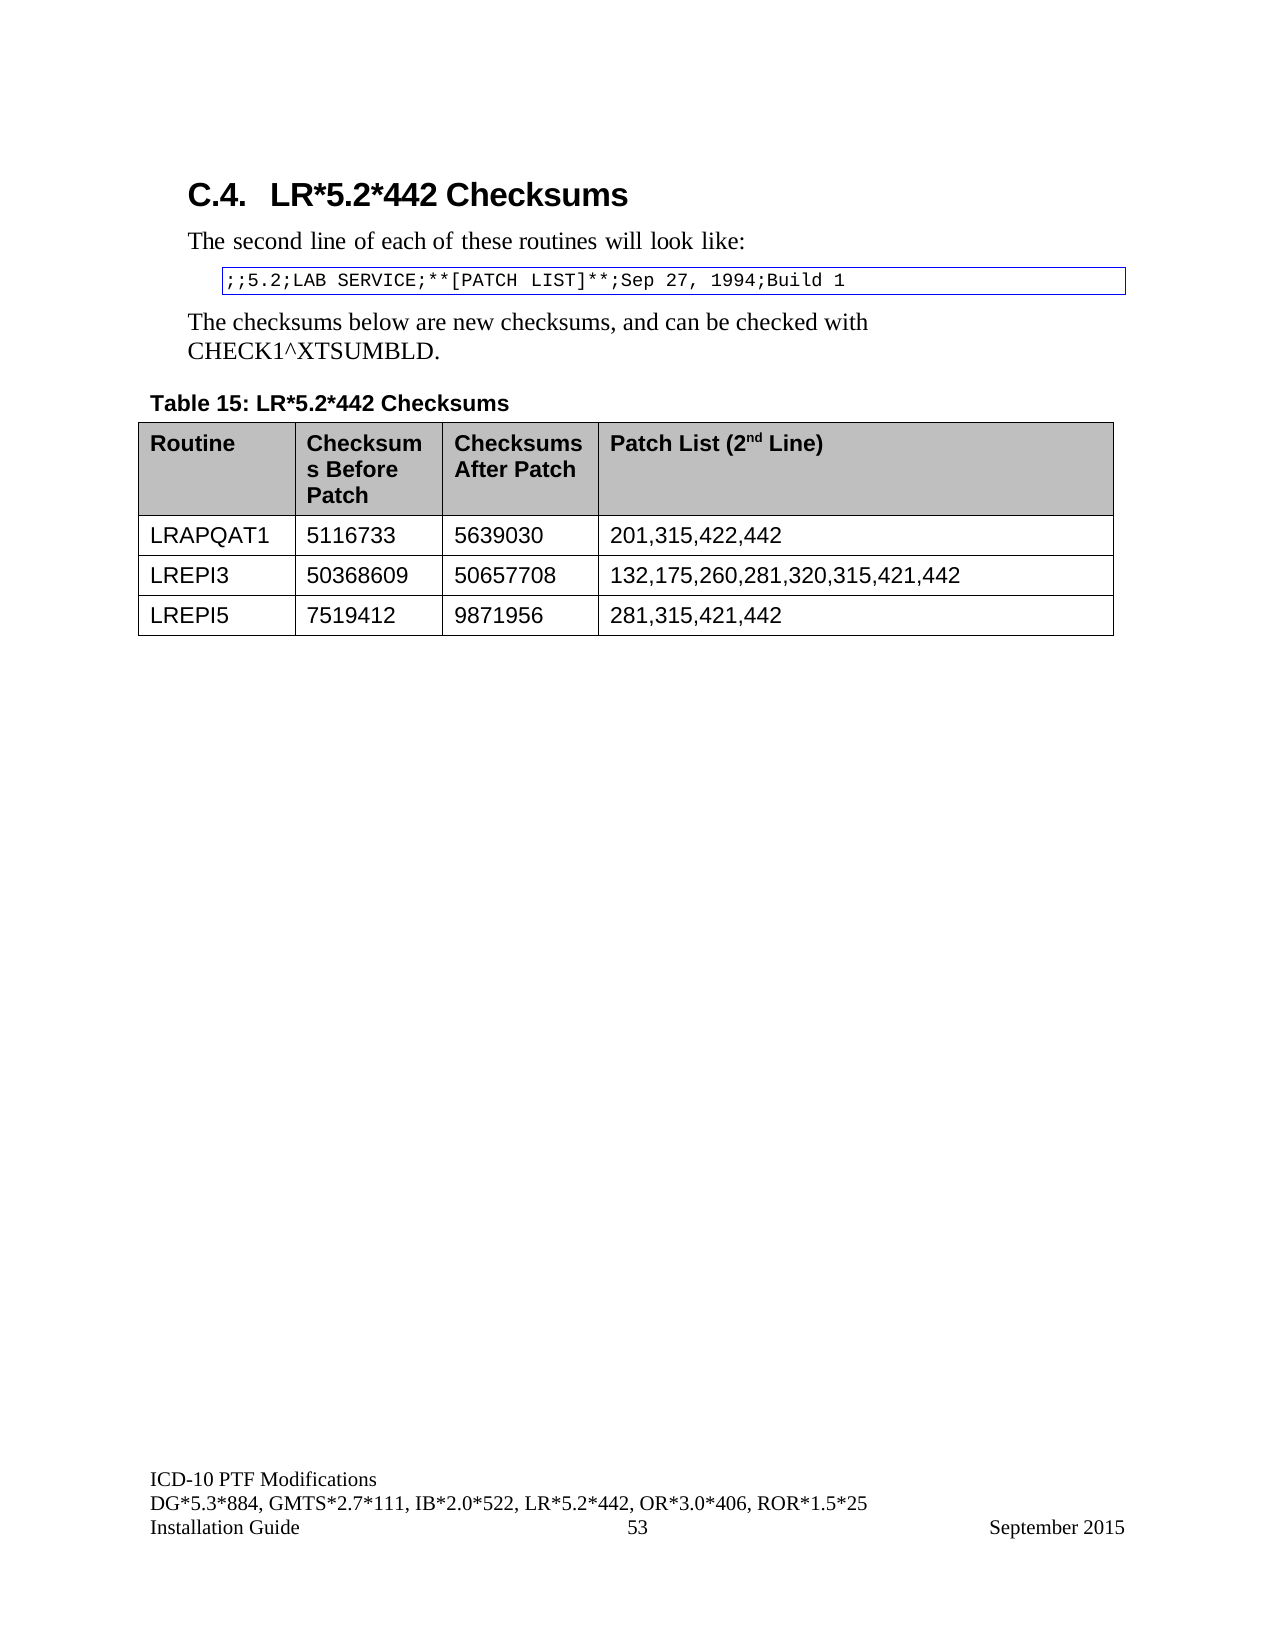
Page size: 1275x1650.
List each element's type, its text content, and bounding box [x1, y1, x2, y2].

table_cell 7519412 [296, 596, 442, 634]
table_cell 5116733 [296, 516, 442, 555]
text The checksums below are new checksums, and can be checked with CHECK1^XTSUMBLD. [187, 307, 1125, 365]
table_cell LREPI5 [139, 596, 295, 634]
text LR*5.2*442 Checksums [187, 175, 1125, 213]
table_cell 9871956 [443, 596, 598, 634]
text ;;5.2;LAB SERVICE;**[PATCH LIST]**;Sep 27, 1994;Build 1 [223, 268, 1125, 294]
table_cell 50657708 [443, 556, 598, 595]
table_header Checksums Before Patch [296, 423, 442, 515]
table_cell 281,315,421,442 [599, 596, 1113, 634]
table_cell LREPI3 [139, 556, 295, 595]
table_cell 132,175,260,281,320,315,421,442 [599, 556, 1113, 595]
table_header Patch List (2nd Line) [599, 423, 1113, 515]
table_header Routine [139, 423, 295, 515]
table_header Checksums After Patch [443, 423, 598, 515]
text Table 15: LR*5.2*442 Checksums [150, 390, 1125, 416]
table_cell 50368609 [296, 556, 442, 595]
table_cell LRAPQAT1 [139, 516, 295, 555]
text The second line of each of these routines will look like: [187, 226, 1125, 255]
table_cell 201,315,422,442 [599, 516, 1113, 555]
table_cell 5639030 [443, 516, 598, 555]
